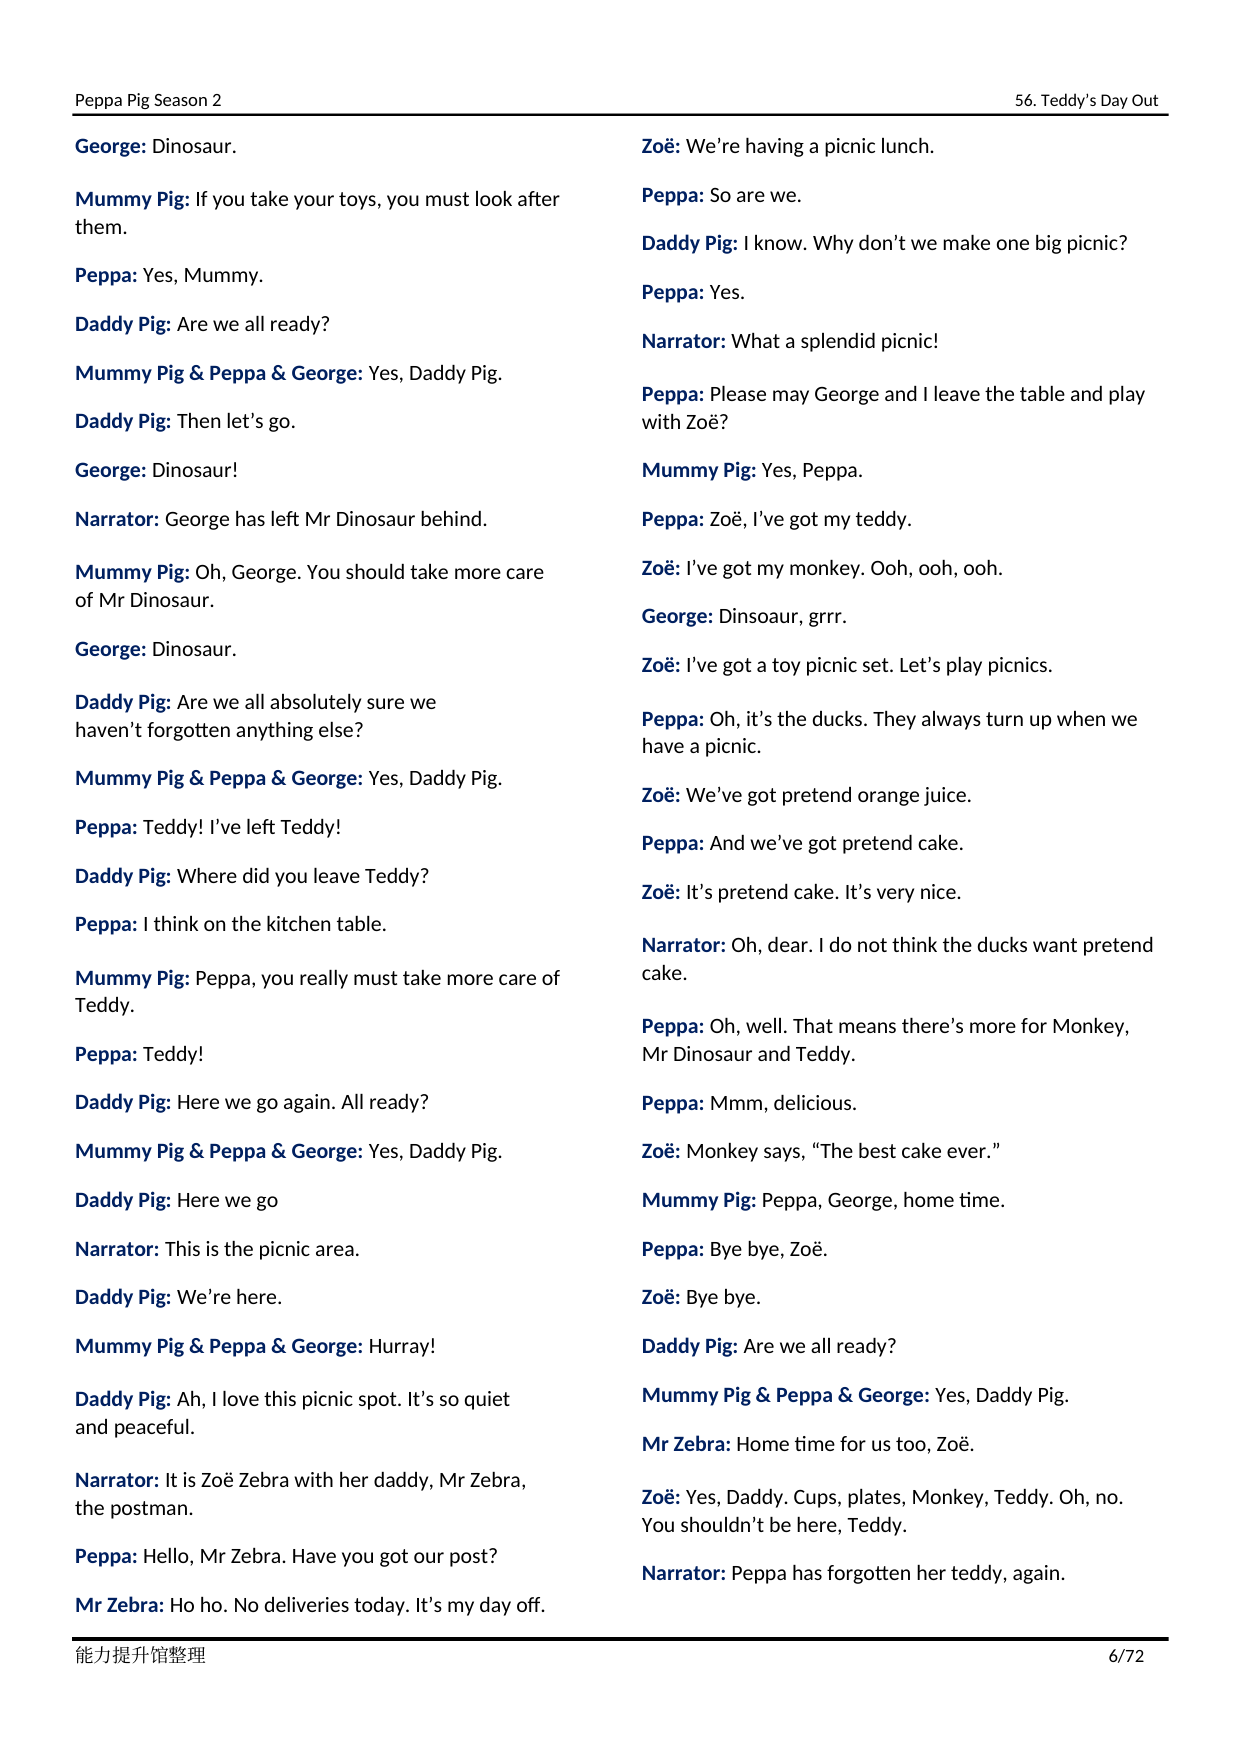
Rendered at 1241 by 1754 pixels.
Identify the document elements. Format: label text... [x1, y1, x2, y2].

text George: Dinsoaur, grrr. [642, 603, 1166, 629]
text Peppa: Please may George and I leave the table and play with Zoë? [642, 380, 1146, 434]
text Narrator: Oh, dear. I do not think the ducks want pretend cake. [642, 932, 1154, 986]
text Mummy Pig & Peppa & George: Yes, Daddy Pig. [75, 359, 567, 386]
text Mummy Pig: Peppa, George, home time. [642, 1186, 1166, 1213]
text Daddy Pig: We’re here. [75, 1283, 567, 1310]
text Peppa: Yes, Mummy. [75, 261, 567, 288]
text Peppa: Mmm, delicious. [642, 1089, 1166, 1115]
text Daddy Pig: Are we all ready? [75, 310, 567, 337]
text Peppa: Bye bye, Zoë. [642, 1235, 1166, 1261]
text Mummy Pig & Peppa & George: Yes, Daddy Pig. [75, 1137, 567, 1164]
text Daddy Pig: Are we all ready? [642, 1332, 1166, 1359]
text Narrator: It is Zoë Zebra with her daddy, Mr Zebra, the postman. [75, 1466, 560, 1520]
text Narrator: Peppa has forgotten her teddy, again. [642, 1559, 1166, 1586]
text Peppa: And we’ve got pretend cake. [642, 829, 1166, 856]
text Daddy Pig: Where did you leave Teddy? [75, 862, 567, 888]
text Mummy Pig & Peppa & George: Hurray! [75, 1332, 567, 1359]
text Peppa: Oh, well. That means there’s more for Monkey, Mr Dinosaur and Teddy. [642, 1012, 1160, 1067]
text George: Dinosaur! [75, 456, 567, 483]
text Peppa: Oh, it’s the ducks. They always turn up when we have a picnic. [642, 705, 1139, 759]
text Daddy Pig: Here we go [75, 1186, 567, 1213]
text Peppa: I think on the kitchen table. [75, 911, 567, 937]
text Mummy Pig: Peppa, you really must take more care of Teddy. [75, 964, 560, 1018]
text 能力提升馆整理 6/72 [75, 1640, 1166, 1667]
text Zoë: I’ve got a toy picnic set. Let’s play picnics. [642, 651, 1166, 678]
text Zoë: I’ve got my monkey. Ooh, ooh, ooh. [642, 554, 1166, 581]
text Narrator: This is the picnic area. [75, 1235, 567, 1261]
text Daddy Pig: Then let’s go. [75, 408, 567, 434]
text Daddy Pig: Here we go again. All ready? [75, 1088, 567, 1115]
text Zoë: Yes, Daddy. Cups, plates, Monkey, Teddy. Oh, no. You shouldn’t be here, Teddy. [642, 1483, 1162, 1538]
text Zoë: We’ve got pretend orange juice. [642, 781, 1166, 807]
picture [72, 1637, 1169, 1641]
text Daddy Pig: Are we all absolutely sure we haven’t forgotten anything else? [75, 688, 508, 742]
text George: Dinosaur. [75, 132, 567, 159]
text Zoë: We’re having a picnic lunch. [642, 132, 1166, 159]
text Mr Zebra: Ho ho. No deliveries today. It’s my day off. [75, 1591, 567, 1618]
text Narrator: What a splendid picnic! [642, 327, 1166, 354]
text Peppa: Teddy! [75, 1040, 567, 1067]
text Narrator: George has left Mr Dinosaur behind. [75, 505, 567, 532]
text Peppa: So are we. [642, 181, 1166, 207]
text Mummy Pig & Peppa & George: Yes, Daddy Pig. [642, 1381, 1166, 1408]
text Mummy Pig & Peppa & George: Yes, Daddy Pig. [75, 764, 567, 791]
text Daddy Pig: I know. Why don’t we make one big picnic? [642, 229, 1166, 256]
text Daddy Pig: Ah, I love this picnic spot. It’s so quiet and peaceful. [75, 1386, 548, 1440]
text Peppa: Zoë, I’ve got my teddy. [642, 505, 1166, 532]
text Zoë: Monkey says, “The best cake ever.” [642, 1137, 1166, 1164]
text Zoë: Bye bye. [642, 1283, 1166, 1310]
text Mr Zebra: Home time for us too, Zoë. [642, 1430, 1166, 1456]
text Peppa: Hello, Mr Zebra. Have you got our post? [75, 1542, 567, 1569]
text Peppa Pig Season 2 56. Teddy’s Day Out [75, 88, 1166, 111]
text Zoë: It’s pretend cake. It’s very nice. [642, 878, 1166, 905]
text Mummy Pig: Oh, George. You should take more care of Mr Dinosaur. [75, 558, 567, 613]
text Mummy Pig: Yes, Peppa. [642, 456, 1166, 483]
text Peppa: Yes. [642, 278, 1166, 305]
text George: Dinosaur. [75, 635, 567, 662]
text Mummy Pig: If you take your toys, you must look after them. [75, 186, 560, 239]
text Peppa: Teddy! I’ve left Teddy! [75, 813, 567, 840]
